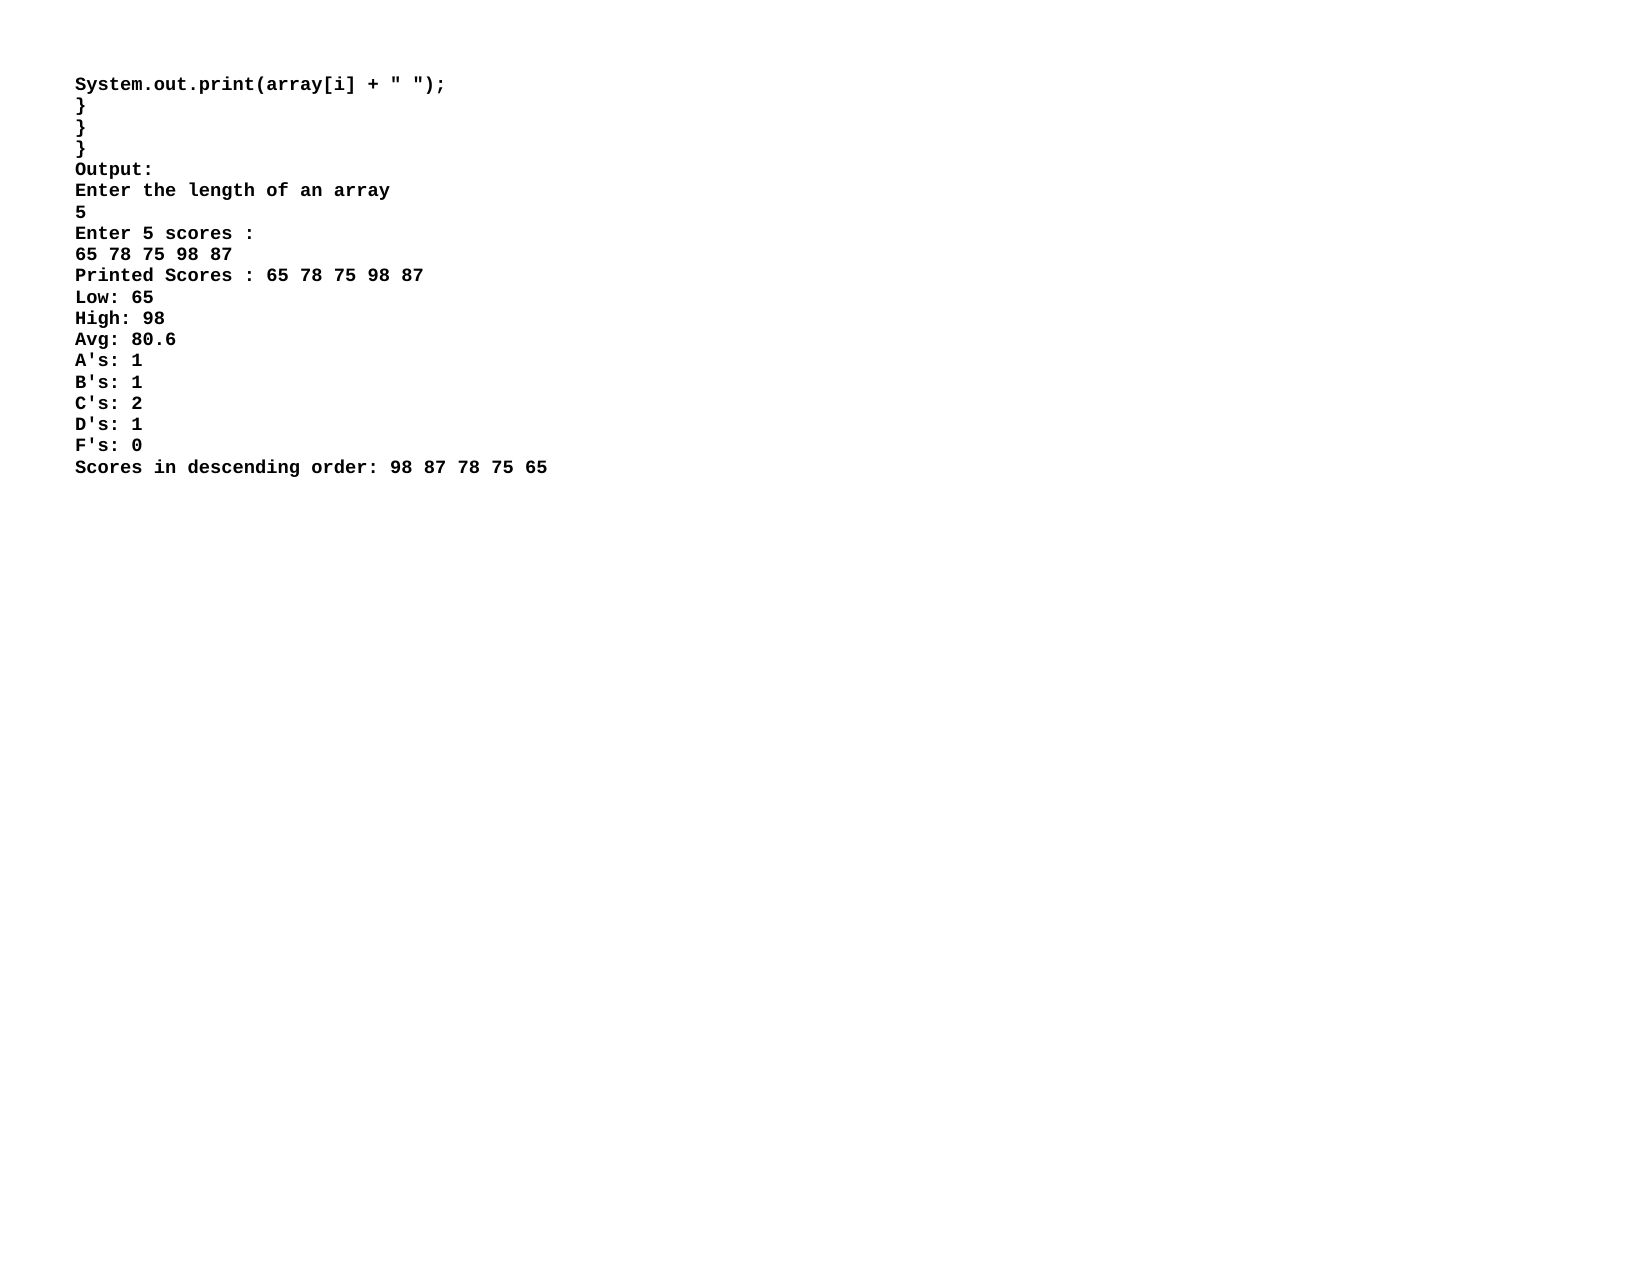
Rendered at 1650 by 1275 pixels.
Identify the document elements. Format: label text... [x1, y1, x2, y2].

text B's: 1 [75, 372, 1575, 394]
text D's: 1 [75, 415, 1575, 436]
text Enter the length of an array [75, 181, 1575, 202]
text F's: 0 [75, 436, 1575, 457]
text } [75, 96, 1575, 117]
text System.out.print(array[i] + " "); [75, 75, 1575, 96]
text Enter 5 scores : [75, 224, 1575, 245]
text 5 [75, 202, 1575, 224]
text Output: [75, 160, 1575, 181]
text C's: 2 [75, 394, 1575, 415]
text Avg: 80.6 [75, 330, 1575, 351]
text Scores in descending order: 98 87 78 75 65 [75, 457, 1575, 479]
text } [75, 117, 1575, 139]
text High: 98 [75, 309, 1575, 330]
text A's: 1 [75, 351, 1575, 372]
text Printed Scores : 65 78 75 98 87 [75, 266, 1575, 287]
text Low: 65 [75, 287, 1575, 309]
text } [75, 139, 1575, 160]
text 65 78 75 98 87 [75, 245, 1575, 266]
